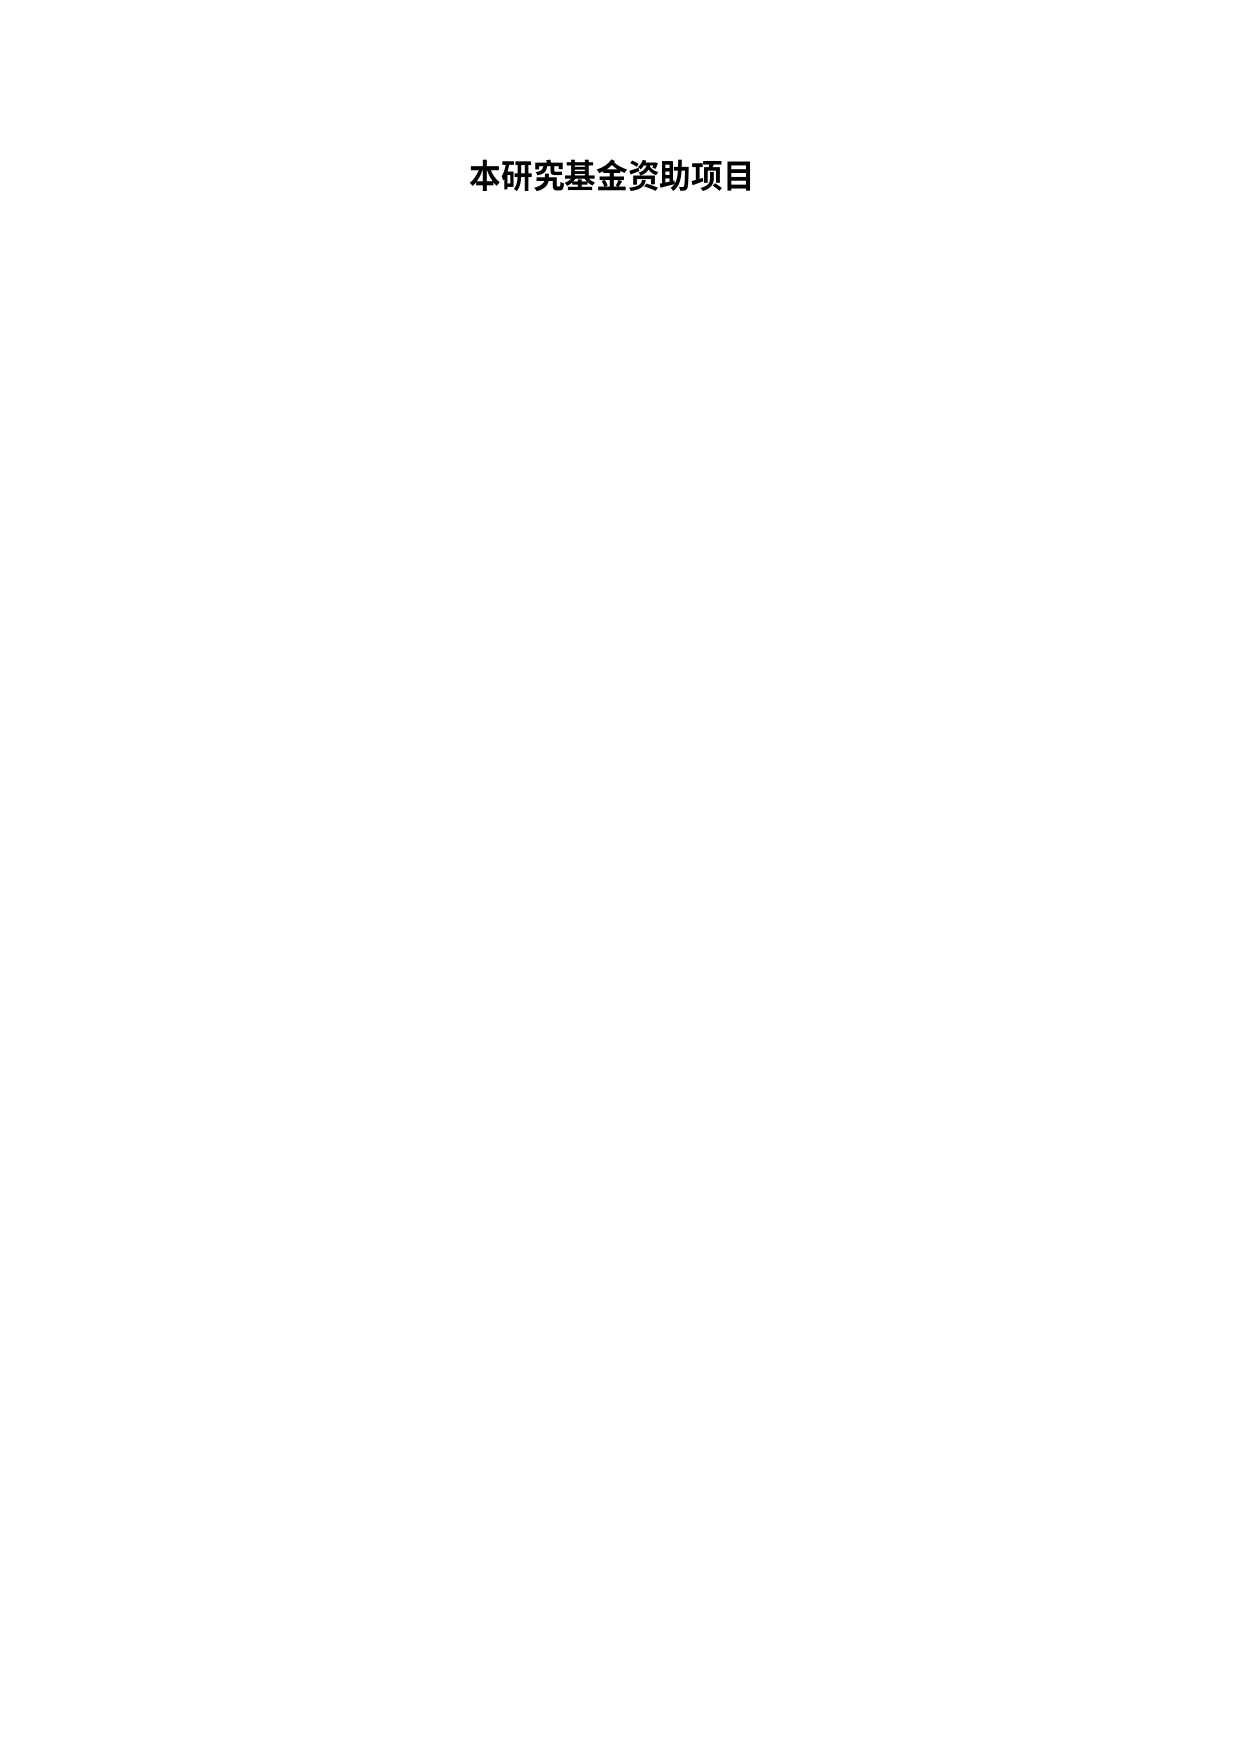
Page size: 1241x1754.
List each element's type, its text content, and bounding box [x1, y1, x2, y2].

text 本研究基金资助项目 [469, 156, 1065, 197]
